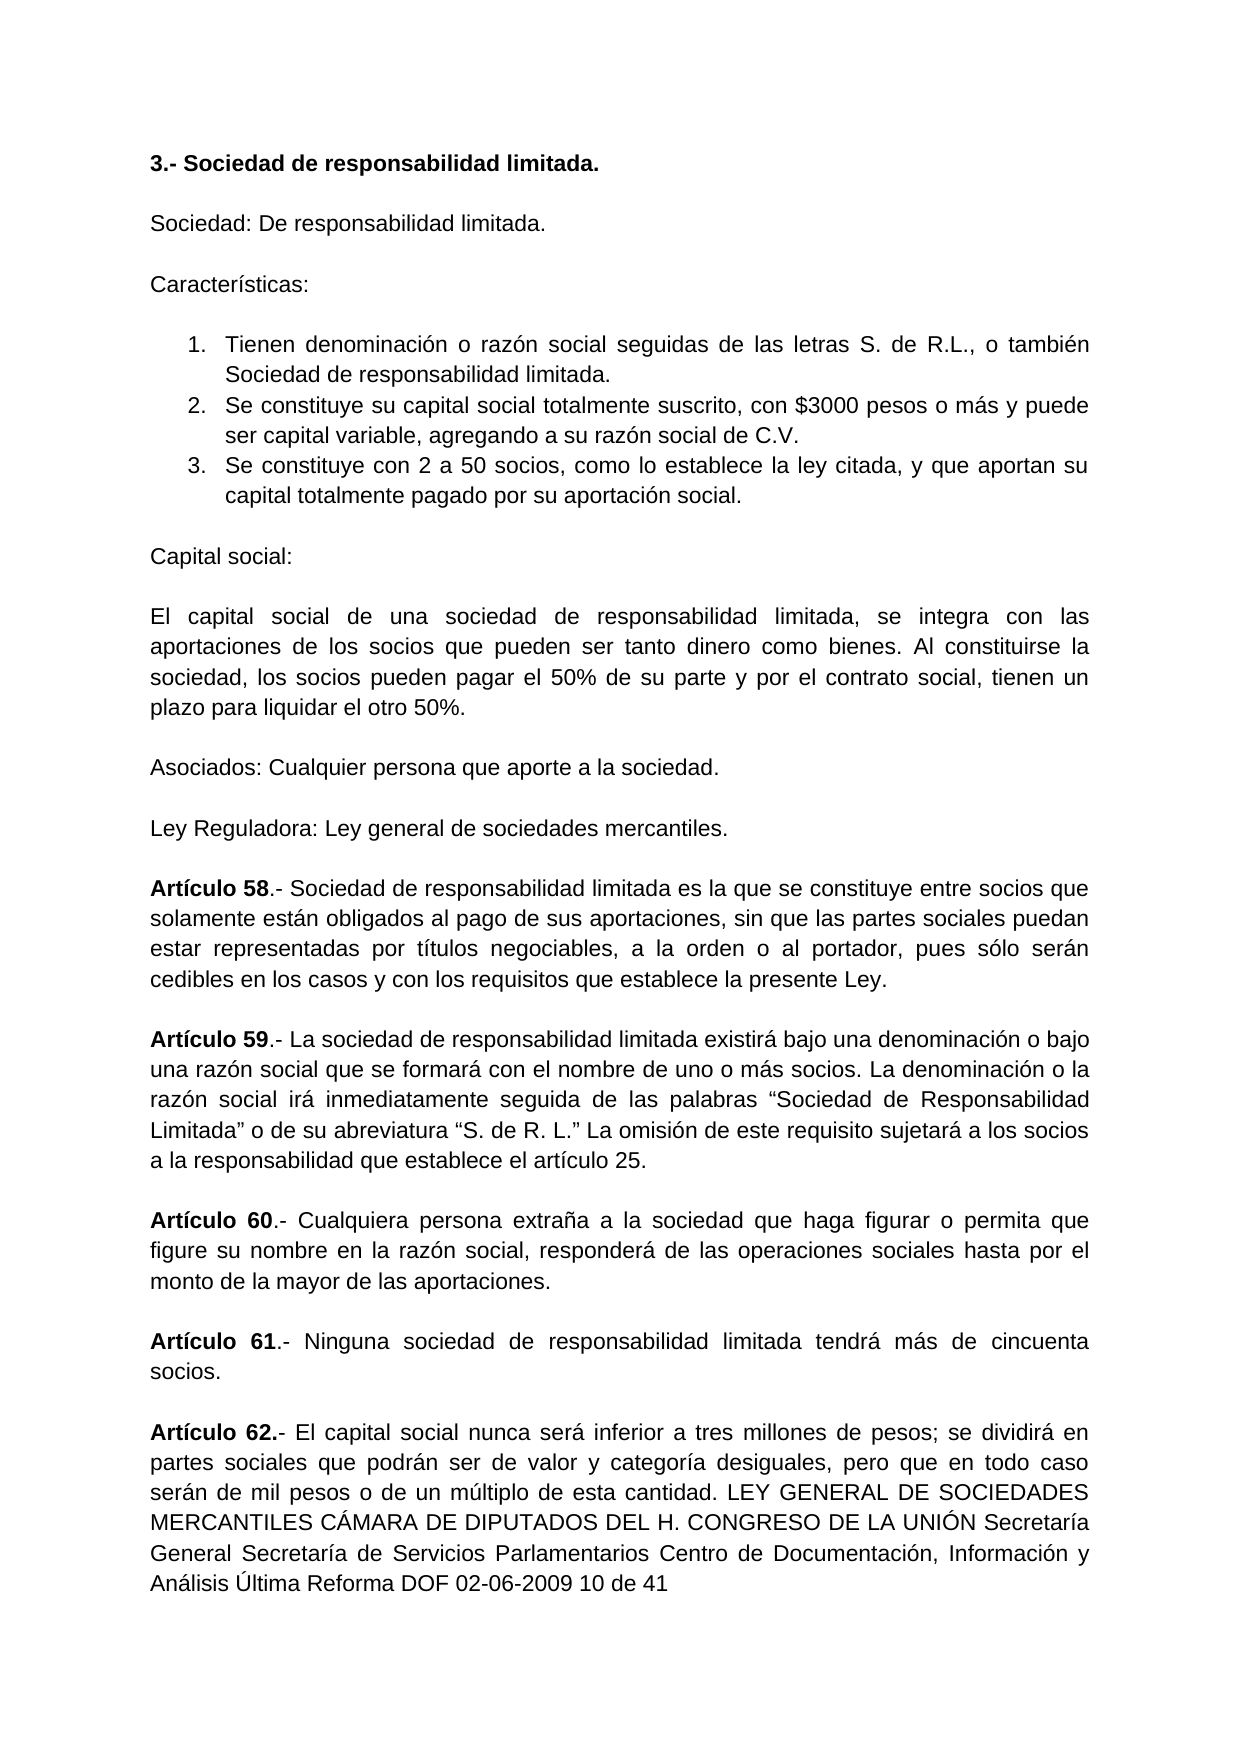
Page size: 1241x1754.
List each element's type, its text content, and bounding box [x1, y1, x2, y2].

text Capital social: [150, 543, 1090, 569]
text El capital social de una sociedad de responsabilidad limitada, se integra con las aportaciones de los socios que pueden ser tanto dinero como bienes. Al constituirse la sociedad, los socios pueden pagar el 50% de su parte y por el contrato social, tienen un plazo para liquidar el otro 50%. [150, 603, 1090, 720]
text Artículo 62.- El capital social nunca será inferior a tres millones de pesos; se dividirá en partes sociales que podrán ser de valor y categoría desiguales, pero que en todo caso serán de mil pesos o de un múltiplo de esta cantidad. LEY GENERAL DE SOCIEDADES MERCANTILES CÁMARA DE DIPUTADOS DEL H. CONGRESO DE LA UNIÓN Secretaría General Secretaría de Servicios Parlamentarios Centro de Documentación, Información y Análisis Última Reforma DOF 02-06-2009 10 de 41 [150, 1419, 1090, 1596]
list Se constituye su capital social totalmente suscrito, con $3000 pesos o más y puede ser capital variable, agregando a su razón social de C.V. [187, 392, 1090, 448]
list Se constituye con 2 a 50 socios, como lo establece la ley citada, y que aportan su capital totalmente pagado por su aportación social. [187, 452, 1090, 509]
list Tienen denominación o razón social seguidas de las letras S. de R.L., o también Sociedad de responsabilidad limitada. [187, 331, 1090, 388]
text Sociedad: De responsabilidad limitada. [150, 210, 1090, 237]
text Artículo 61.- Ninguna sociedad de responsabilidad limitada tendrá más de cincuenta socios. [150, 1328, 1090, 1385]
text 3.- Sociedad de responsabilidad limitada. [150, 150, 1090, 176]
text Artículo 58.- Sociedad de responsabilidad limitada es la que se constituye entre socios que solamente están obligados al pago de sus aportaciones, sin que las partes sociales puedan estar representadas por títulos negociables, a la orden o al portador, pues sólo serán cedibles en los casos y con los requisitos que establece la presente Ley. [150, 875, 1090, 992]
text Artículo 59.- La sociedad de responsabilidad limitada existirá bajo una denominación o bajo una razón social que se formará con el nombre de uno o más socios. La denominación o la razón social irá inmediatamente seguida de las palabras “Sociedad de Responsabilidad Limitada” o de su abreviatura “S. de R. L.” La omisión de este requisito sujetará a los socios a la responsabilidad que establece el artículo 25. [150, 1026, 1090, 1173]
text Asociados: Cualquier persona que aporte a la sociedad. [150, 754, 1090, 781]
text Ley Reguladora: Ley general de sociedades mercantiles. [150, 814, 1090, 841]
text Características: [150, 271, 1090, 297]
text Artículo 60.- Cualquiera persona extraña a la sociedad que haga figurar o permita que figure su nombre en la razón social, responderá de las operaciones sociales hasta por el monto de la mayor de las aportaciones. [150, 1207, 1090, 1294]
